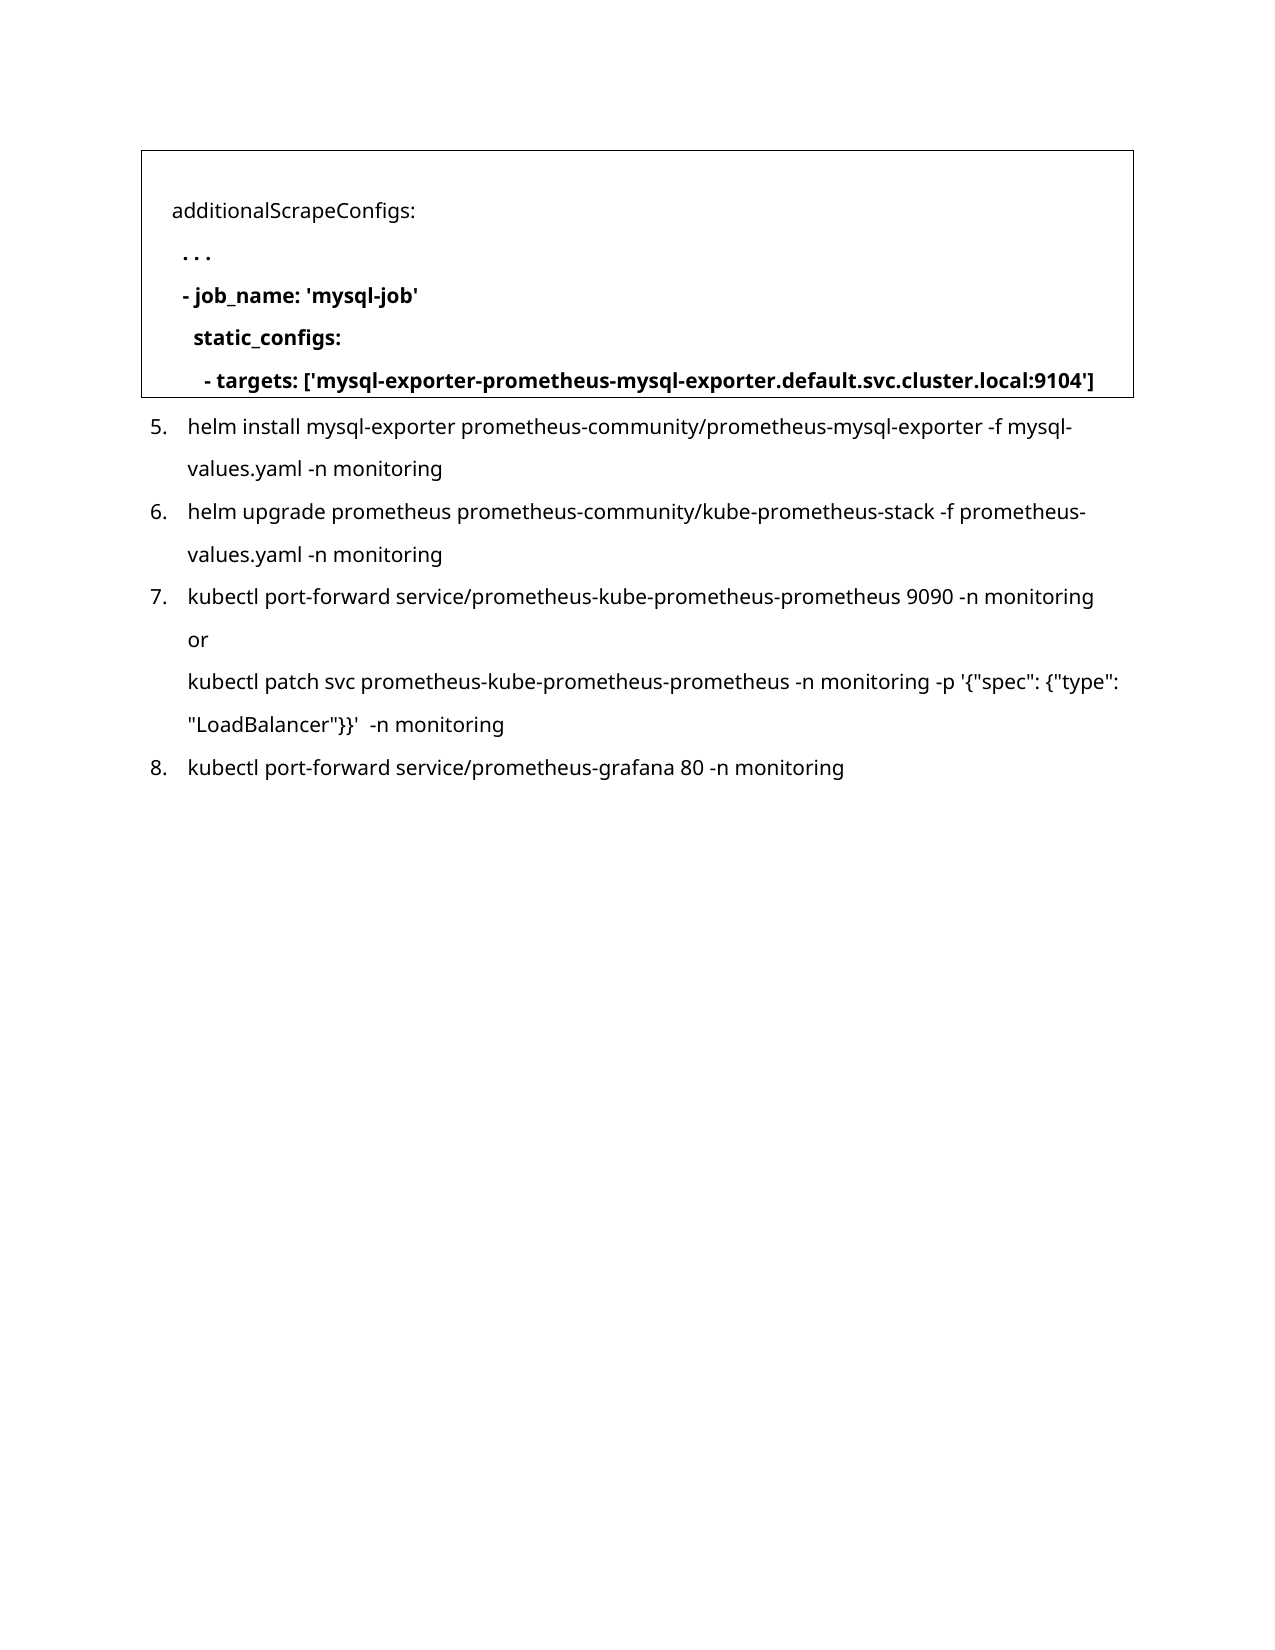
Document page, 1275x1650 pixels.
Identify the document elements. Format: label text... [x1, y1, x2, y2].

list helm upgrade prometheus prometheus-community/kube-prometheus-stack -f prometheus-values.yaml -n monitoring [150, 497, 1125, 568]
text static_configs: [142, 320, 1133, 352]
list kubectl patch svc prometheus-kube-prometheus-prometheus -n monitoring -p '{"spec": {"type": "LoadBalancer"}}' -n monitoring [187, 667, 1125, 738]
text - job_name: 'mysql-job' [142, 278, 1133, 309]
text additionalScrapeConfigs: [142, 193, 1133, 224]
list kubectl port-forward service/prometheus-grafana 80 -n monitoring [150, 753, 1125, 781]
text . . . [142, 235, 1133, 267]
list or [187, 625, 1125, 653]
list kubectl port-forward service/prometheus-kube-prometheus-prometheus 9090 -n monitoring [150, 582, 1125, 611]
list helm install mysql-exporter prometheus-community/prometheus-mysql-exporter -f mysql-values.yaml -n monitoring [150, 412, 1125, 483]
text - targets: ['mysql-exporter-prometheus-mysql-exporter.default.svc.cluster.local:9104'] [142, 363, 1133, 397]
